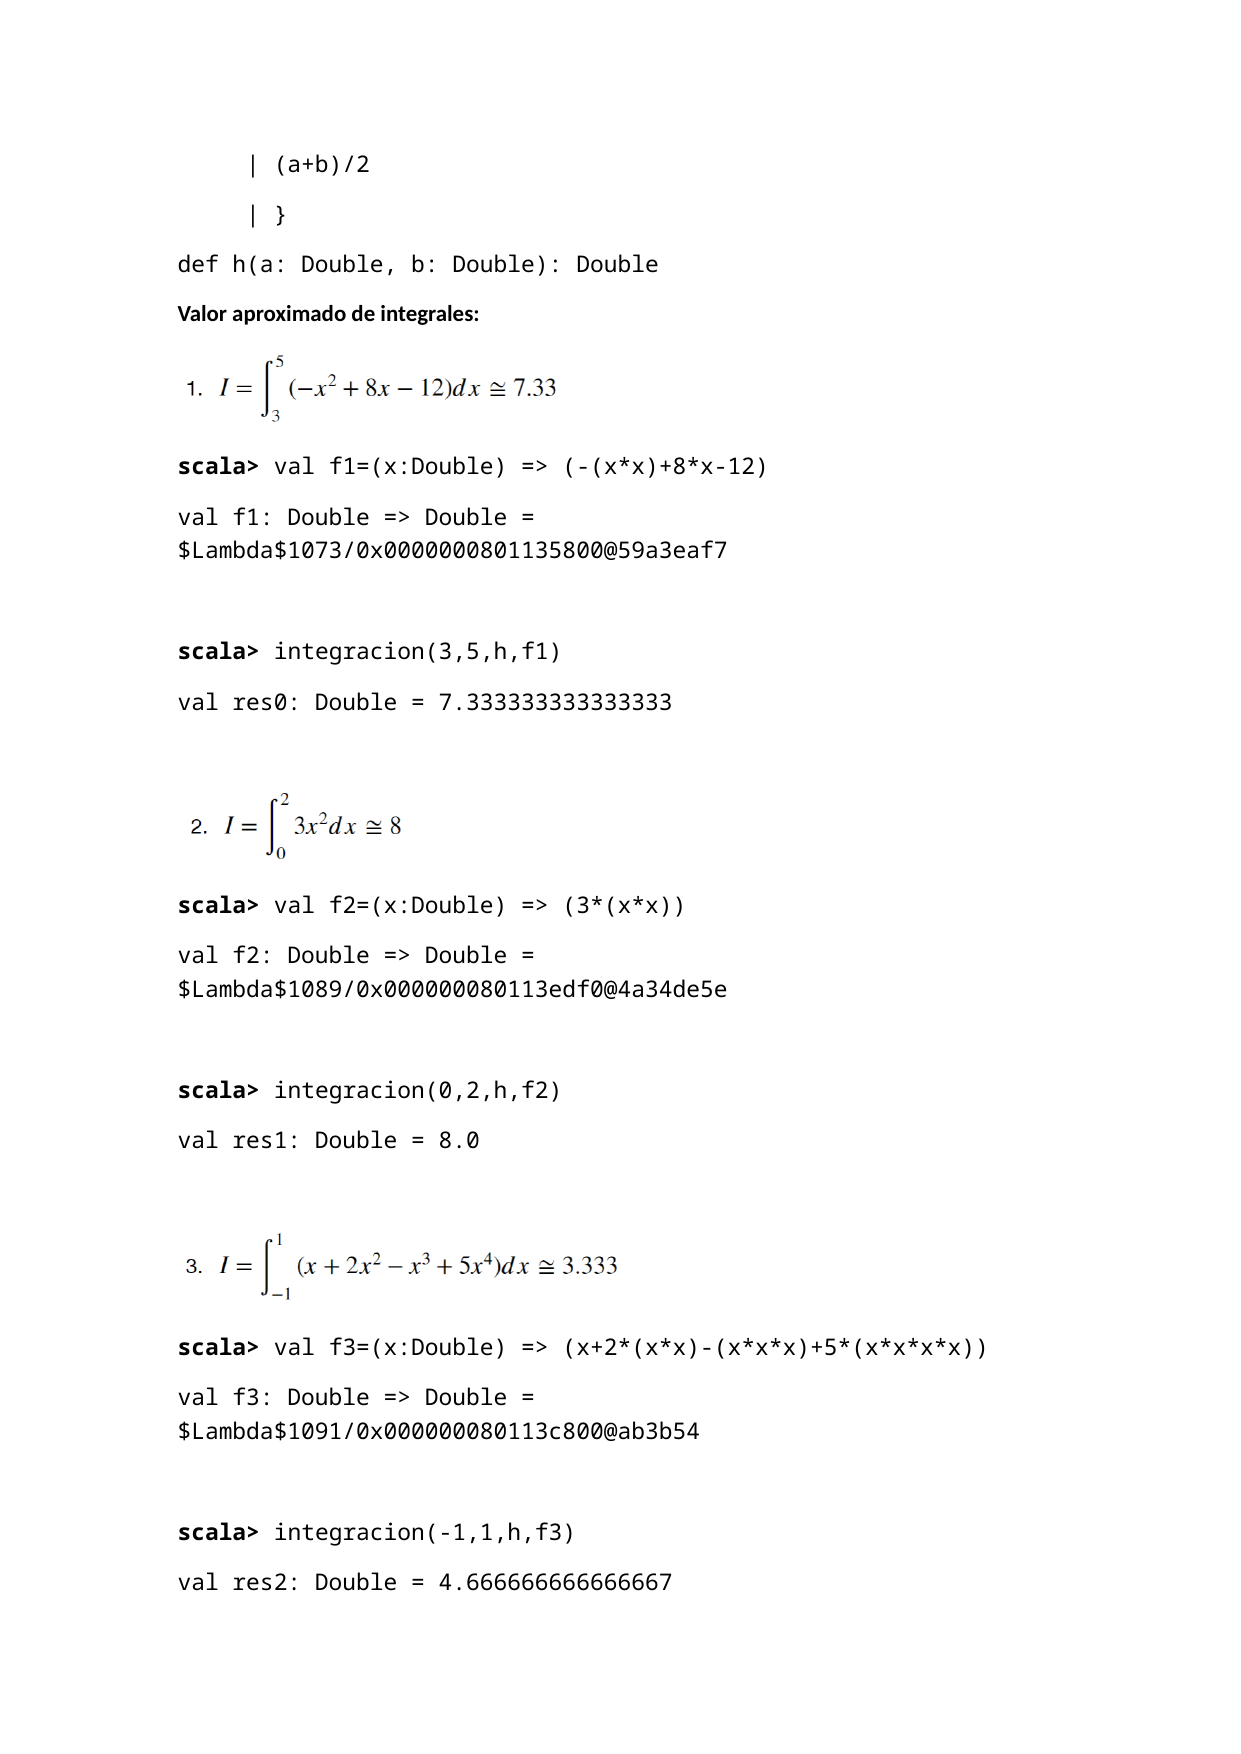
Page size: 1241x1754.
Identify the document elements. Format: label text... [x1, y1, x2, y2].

text val res2: Double = 4.666666666666667 [177, 1566, 1063, 1597]
text scala> integracion(0,2,h,f2) [177, 1074, 1063, 1105]
text val res1: Double = 8.0 [177, 1124, 1063, 1156]
text val res0: Double = 7.333333333333333 [177, 685, 1063, 717]
text def h(a: Double, b: Double): Double [177, 248, 1063, 280]
text scala> integracion(3,5,h,f1) [177, 635, 1063, 666]
text val f1: Double => Double = $Lambda$1073/0x0000000801135800@59a3eaf7 [177, 500, 1063, 565]
text scala> val f2=(x:Double) => (3*(x*x)) [177, 889, 1063, 920]
text Valor aproximado de integrales: [177, 299, 1063, 327]
text scala> val f3=(x:Double) => (x+2*(x*x)-(x*x*x)+5*(x*x*x*x)) [177, 1330, 1063, 1362]
text scala> integracion(-1,1,h,f3) [177, 1515, 1063, 1547]
text val f3: Double => Double = $Lambda$1091/0x000000080113c800@ab3b54 [177, 1381, 1063, 1446]
text | (a+b)/2 [177, 148, 1063, 179]
text | } [177, 198, 1063, 229]
text val f2: Double => Double = $Lambda$1089/0x000000080113edf0@4a34de5e [177, 939, 1063, 1004]
text scala> val f1=(x:Double) => (-(x*x)+8*x-12) [177, 450, 1063, 481]
